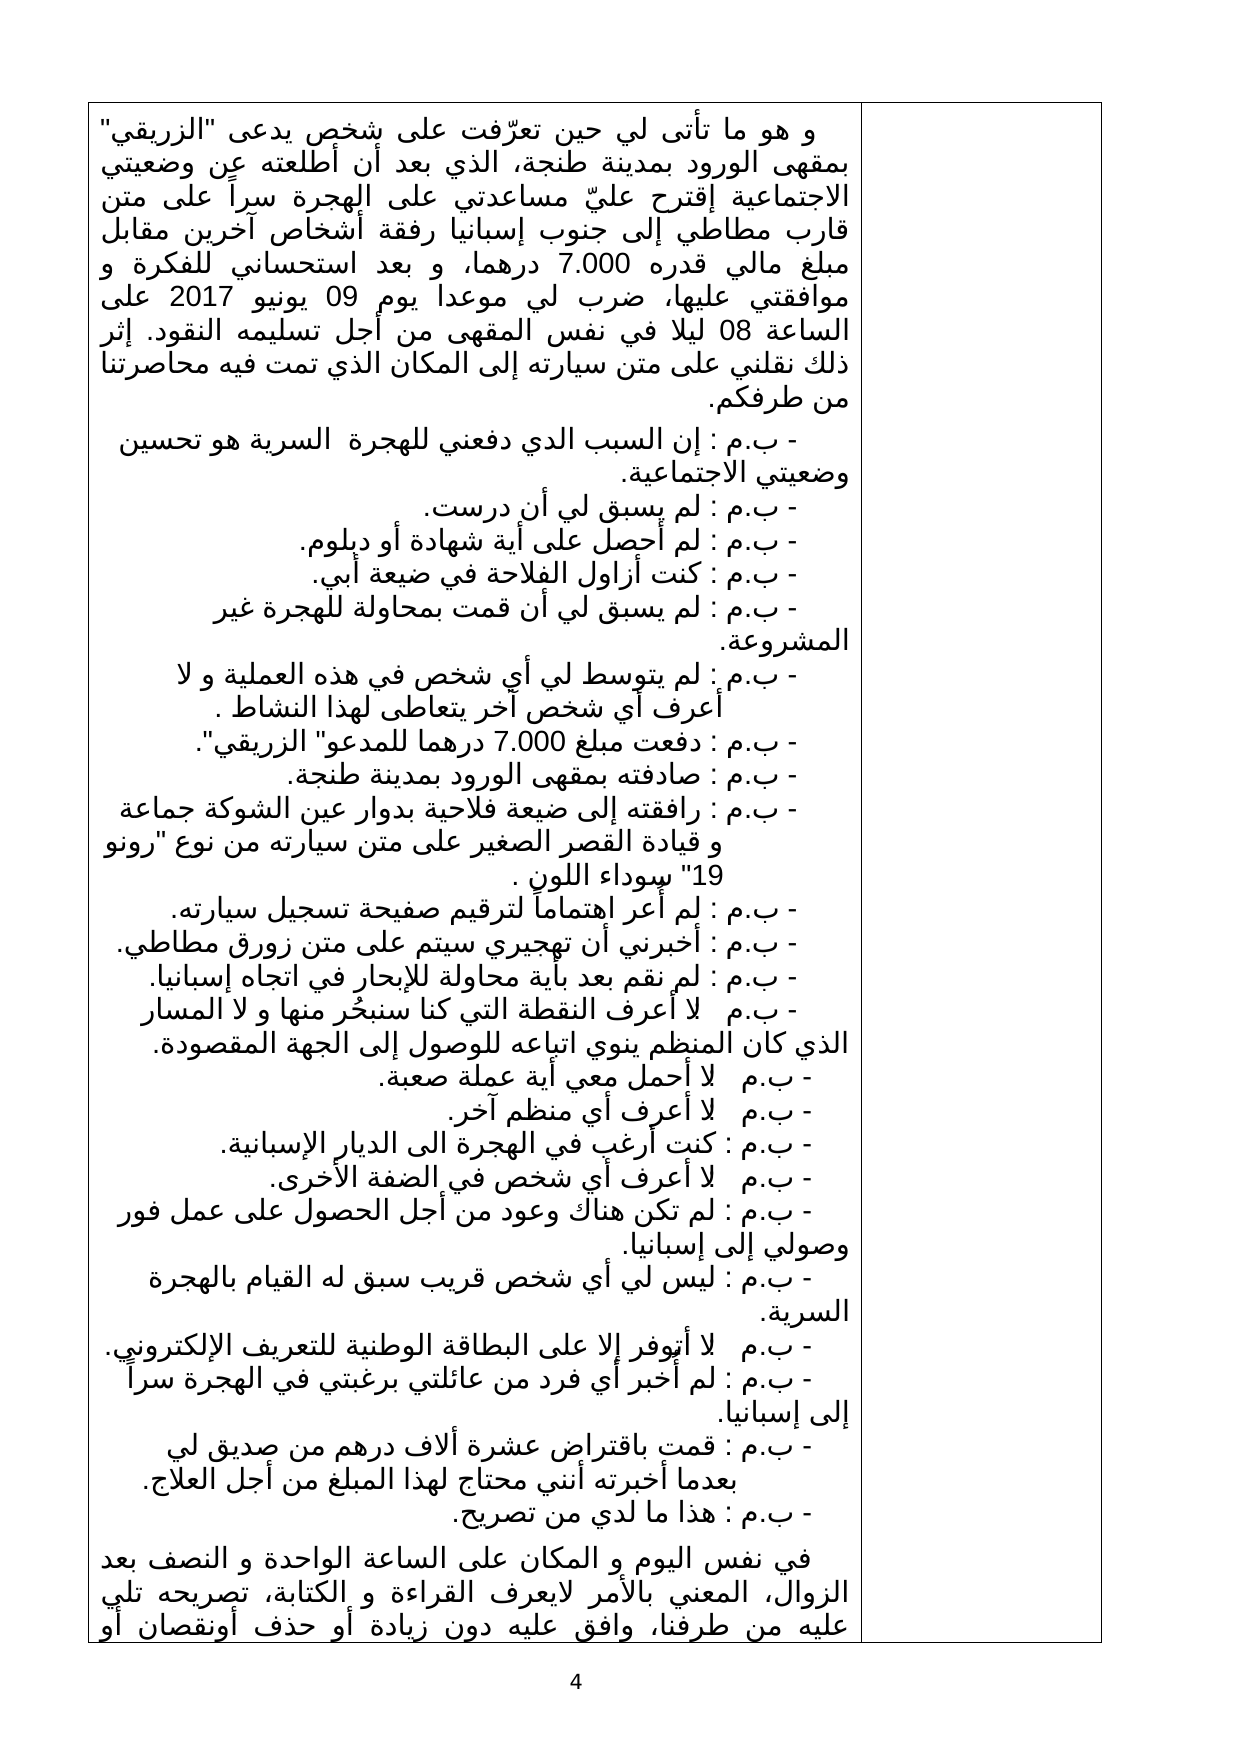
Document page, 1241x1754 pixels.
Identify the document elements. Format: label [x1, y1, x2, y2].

table_header [862, 103, 1101, 1642]
table_header [89, 103, 861, 1642]
